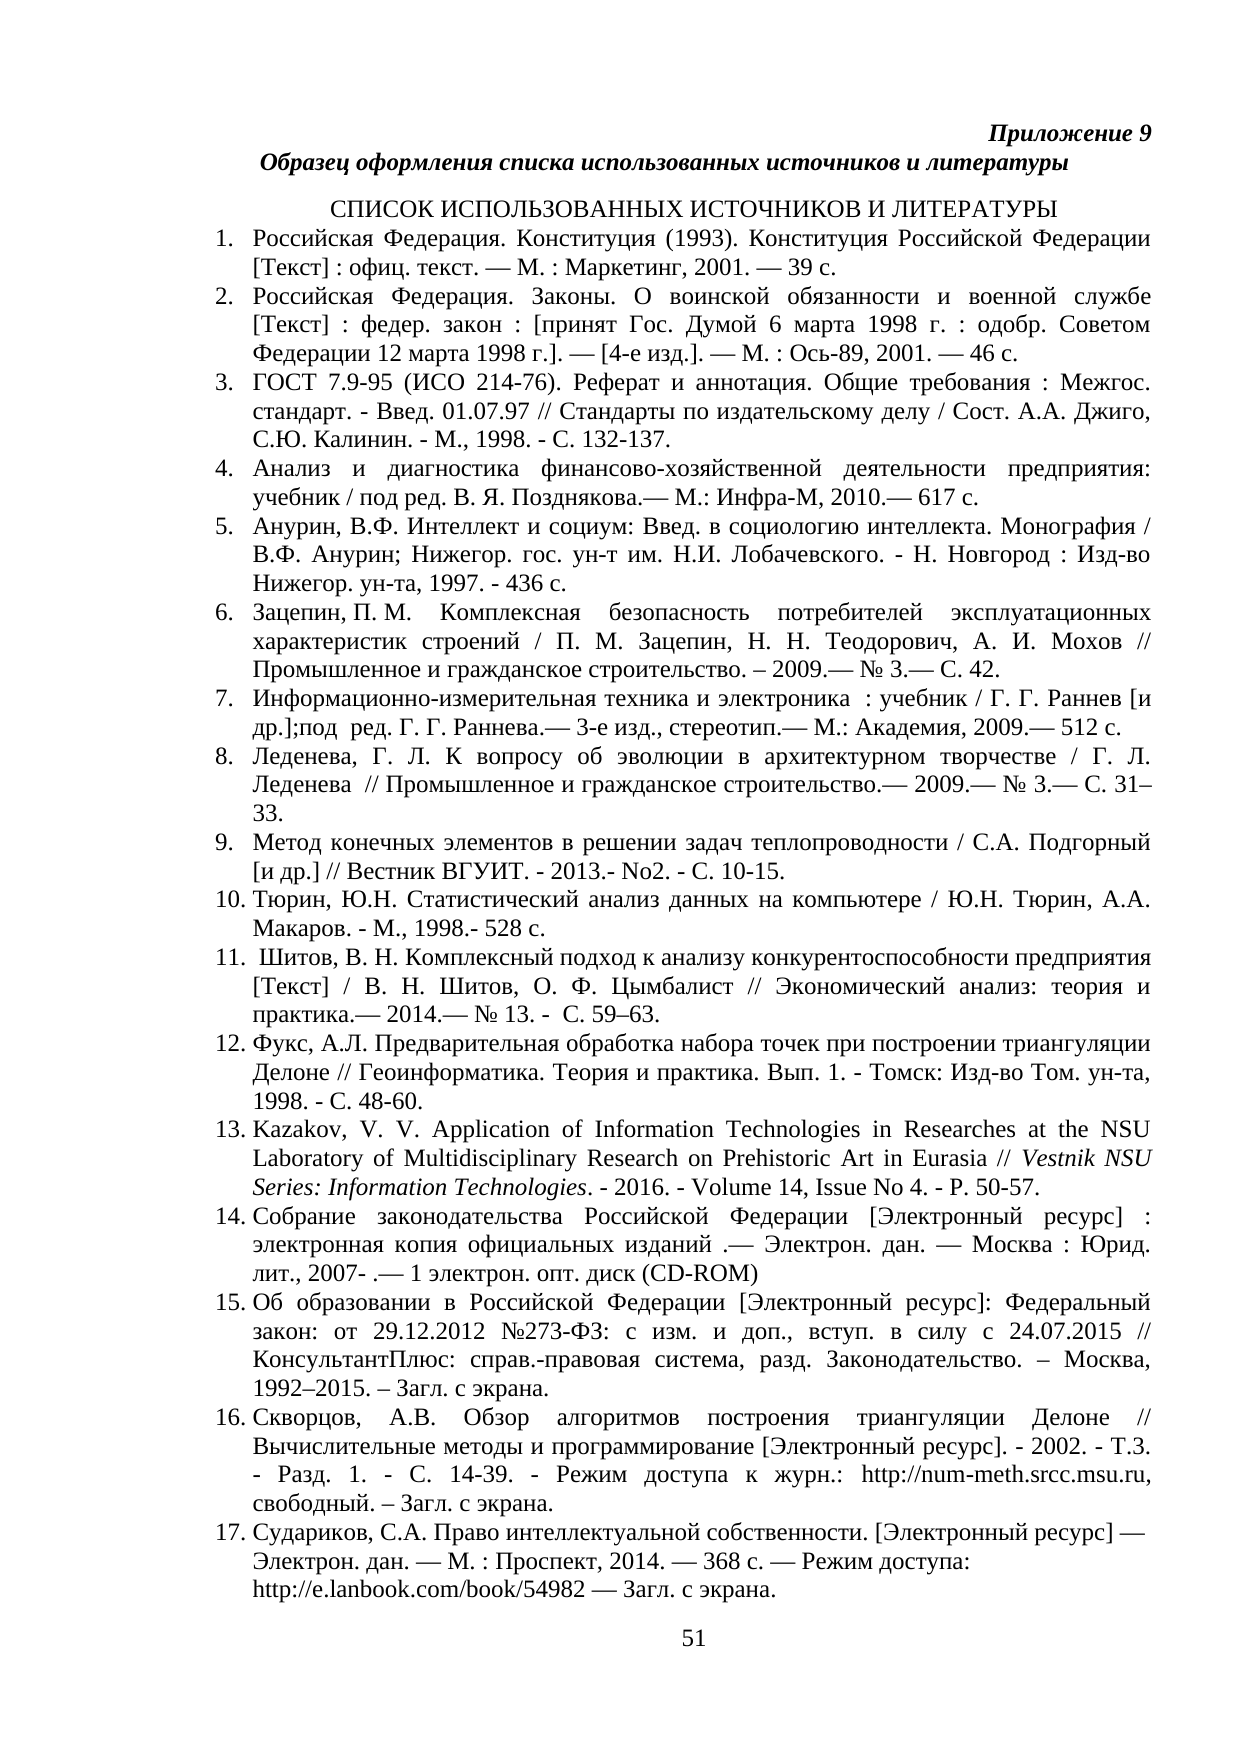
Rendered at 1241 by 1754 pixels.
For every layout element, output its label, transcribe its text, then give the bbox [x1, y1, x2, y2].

list Фукс, А.Л. Предварительная обработка набора точек при построении триангуляции Делоне // Геоинформатика. Теория и практика. Вып. 1. - Томск: Изд-во Том. ун-та, 1998. - С. 48-60. [215, 1028, 1152, 1114]
list Анализ и диагностика финансово-хозяйственной деятельности предприятия: учебник / под ред. В. Я. Позднякова.— М.: Инфра-М, 2010.— 617 с. [215, 453, 1152, 511]
text Приложение 9 [177, 118, 1152, 147]
list Скворцов, А.В. Обзор алгоритмов построения триангуляции Делоне // Вычислительные методы и программирование [Электронный ресурс]. - 2002. - Т.3. - Разд. 1. - С. 14-39. - Режим доступа к журн.: http://num-meth.srcc.msu.ru, свободный. – Загл. с экрана. [215, 1402, 1152, 1517]
list Kazakov, V. V. Application of Information Technologies in Researches at the NSU Laboratory of Multidisciplinary Research on Prehistoric Art in Eurasia // Vestnik NSU Series: Information Technologies. - 2016. - Volume 14, Issue No 4. - P. 50-57. [215, 1114, 1152, 1201]
list Зацепин, П. М. Комплексная безопасность потребителей эксплуатационных характеристик строений / П. М. Зацепин, Н. Н. Теодорович, А. И. Мохов // Промышленное и гражданское строительство. – 2009.— № 3.— С. 42. [215, 597, 1152, 683]
list Об образовании в Российской Федерации [Электронный ресурс]: Федеральный закон: от 29.12.2012 №273-ФЗ: с изм. и доп., вступ. в силу с 24.07.2015 // КонсультантПлюс: справ.-правовая система, разд. Законодательство. – Москва, 1992–2015. – Загл. с экрана. [215, 1287, 1152, 1402]
list Информационно-измерительная техника и электроника : учебник / Г. Г. Раннев [и др.];под ред. Г. Г. Раннева.— 3-е изд., стереотип.— М.: Академия, 2009.— 512 с. [215, 683, 1152, 741]
list ГОСТ 7.9-95 (ИСО 214-76). Реферат и аннотация. Общие требования : Межгос. стандарт. - Введ. 01.07.97 // Стандарты по издательскому делу / Сост. А.А. Джиго, С.Ю. Калинин. - М., 1998. - С. 132-137. [215, 367, 1152, 453]
list Шитов, В. Н. Комплексный подход к анализу конкурентоспособности предприятия [Текст] / В. Н. Шитов, О. Ф. Цымбалист // Экономический анализ: теория и практика.— 2014.— № 13. - С. 59–63. [215, 942, 1152, 1028]
list Тюрин, Ю.Н. Статистический анализ данных на компьютере / Ю.Н. Тюрин, А.А. Макаров. - М., 1998.- 528 с. [215, 884, 1152, 942]
list Российская Федерация. Законы. О воинской обязанности и военной службе [Текст] : федер. закон : [принят Гос. Думой 6 марта 1998 г. : одобр. Советом Федерации 12 марта 1998 г.]. — [4-е изд.]. — М. : Ось-89, 2001. — 46 с. [215, 281, 1152, 367]
list Собрание законодательства Российской Федерации [Электронный ресурс] : электронная копия официальных изданий .— Электрон. дан. — Москва : Юрид. лит., 2007- .— 1 электрон. опт. диск (CD-ROM) [215, 1201, 1152, 1287]
list Метод конечных элементов в решении задач теплопроводности / С.А. Подгорный [и др.] // Вестник ВГУИТ. - 2013.- No2. - С. 10-15. [215, 827, 1152, 884]
text Список использованных источников и литературы [177, 194, 1152, 223]
text Образец оформления списка использованных источников и литературы [177, 147, 1152, 176]
list Российская Федерация. Конституция (1993). Конституция Российской Федерации [Текст] : офиц. текст. — М. : Маркетинг, 2001. — 39 с. [215, 223, 1152, 281]
list Леденева, Г. Л. К вопросу об эволюции в архитектурном творчестве / Г. Л. Леденева // Промышленное и гражданское строительство.— 2009.— № 3.— С. 31–33. [215, 741, 1152, 827]
list Судариков, С.А. Право интеллектуальной собственности. [Электронный ресурс] — Электрон. дан. — М. : Проспект, 2014. — 368 с. — Режим доступа: http://e.lanbook.com/book/54982 — Загл. с экрана. [215, 1517, 1152, 1603]
list Анурин, В.Ф. Интеллект и социум: Введ. в социологию интеллекта. Монография / В.Ф. Анурин; Нижегор. гос. ун-т им. Н.И. Лобачевского. - Н. Новгород : Изд-во Нижегор. ун-та, 1997. - 436 с. [215, 511, 1152, 597]
